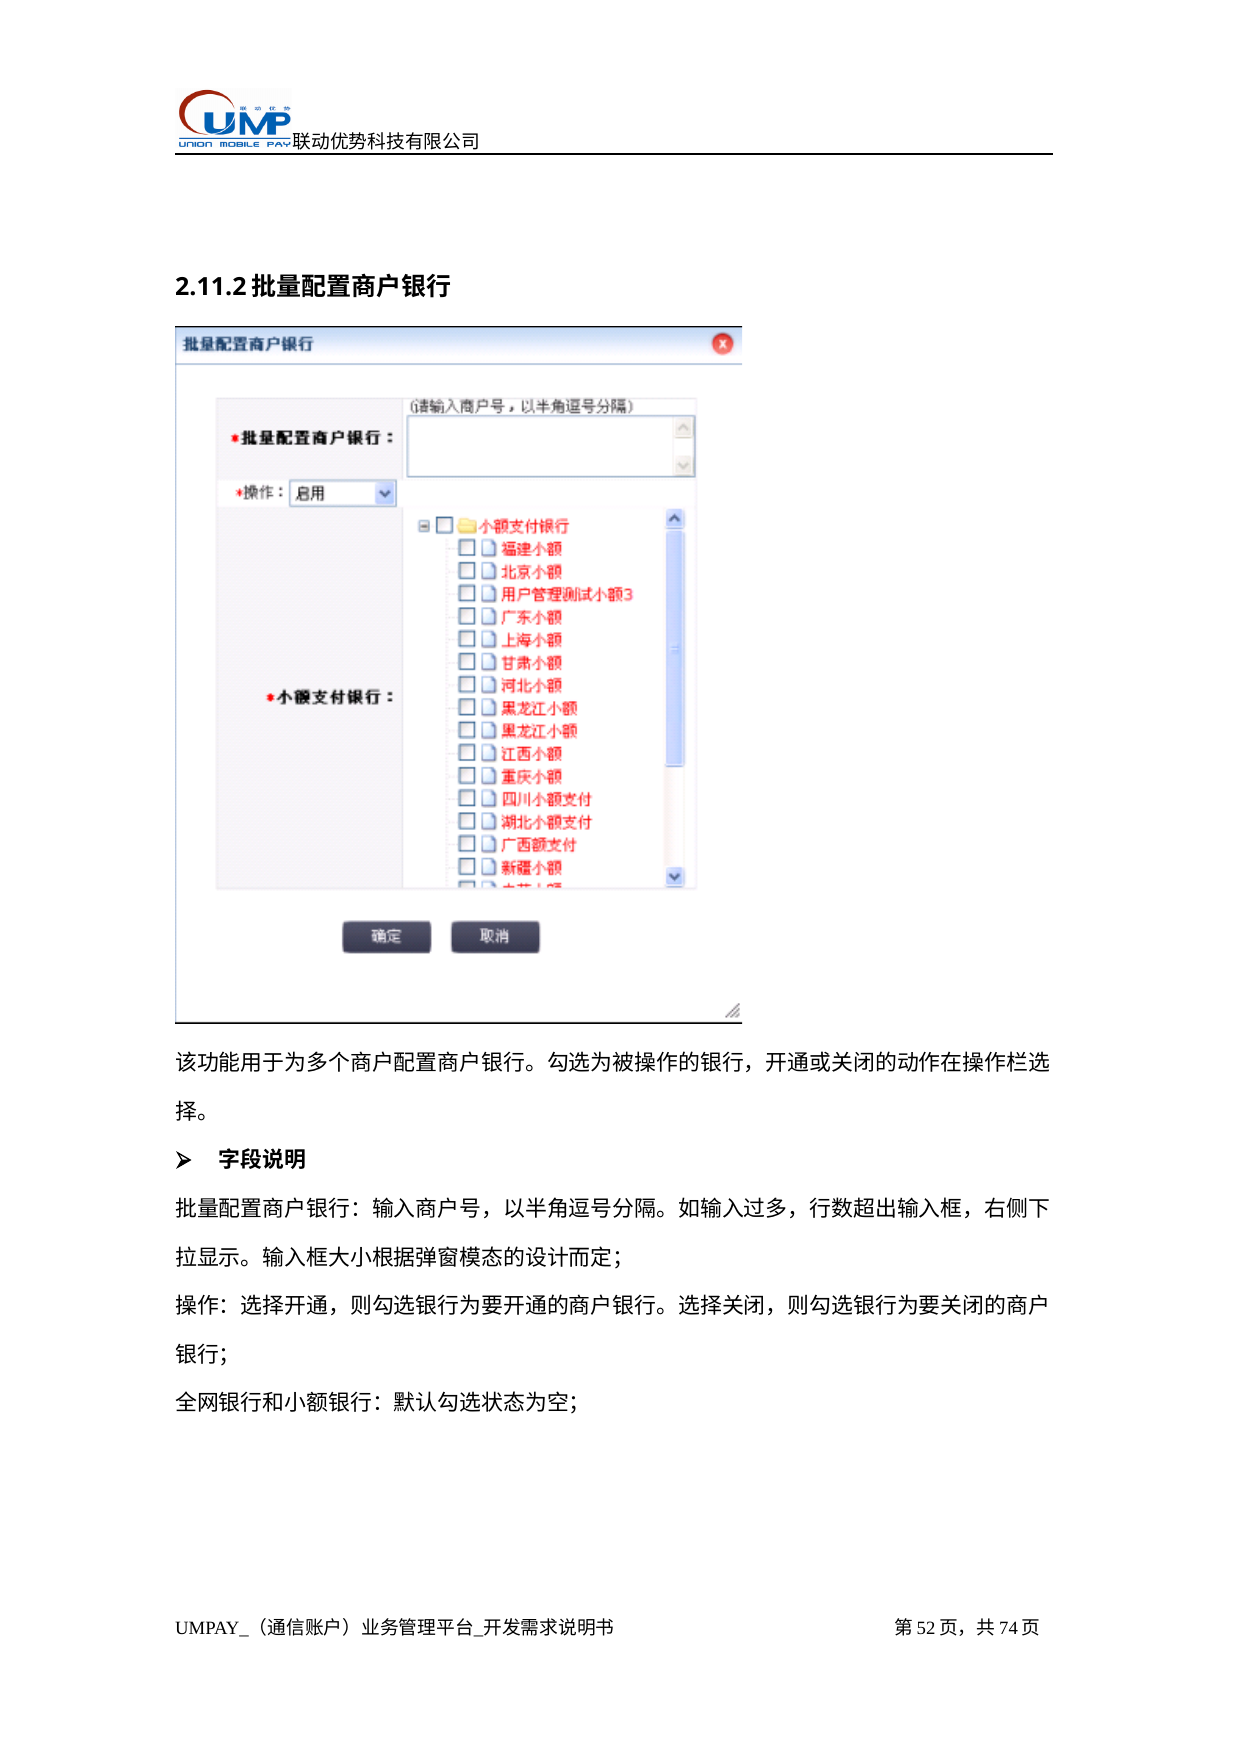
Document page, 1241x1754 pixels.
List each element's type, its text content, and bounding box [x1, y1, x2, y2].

subtitle 2.11.2批量配置商户银行 [175, 252, 1053, 317]
picture [175, 326, 743, 1024]
text 批量配置商户银行：输入商户号，以半角逗号分隔。如输入过多，行数超出输入框，右侧下拉显示。输入框大小根据弹窗模态的设计而定； [175, 1190, 1053, 1272]
text 操作：选择开通，则勾选银行为要开通的商户银行。选择关闭，则勾选银行为要关闭的商户银行； [175, 1287, 1053, 1369]
text 全网银行和小额银行：默认勾选状态为空； [175, 1384, 1053, 1417]
picture [175, 88, 293, 148]
text 该功能用于为多个商户配置商户银行。勾选为被操作的银行，开通或关闭的动作在操作栏选择。 [175, 1045, 1053, 1126]
list 字段说明 [175, 1142, 1053, 1174]
